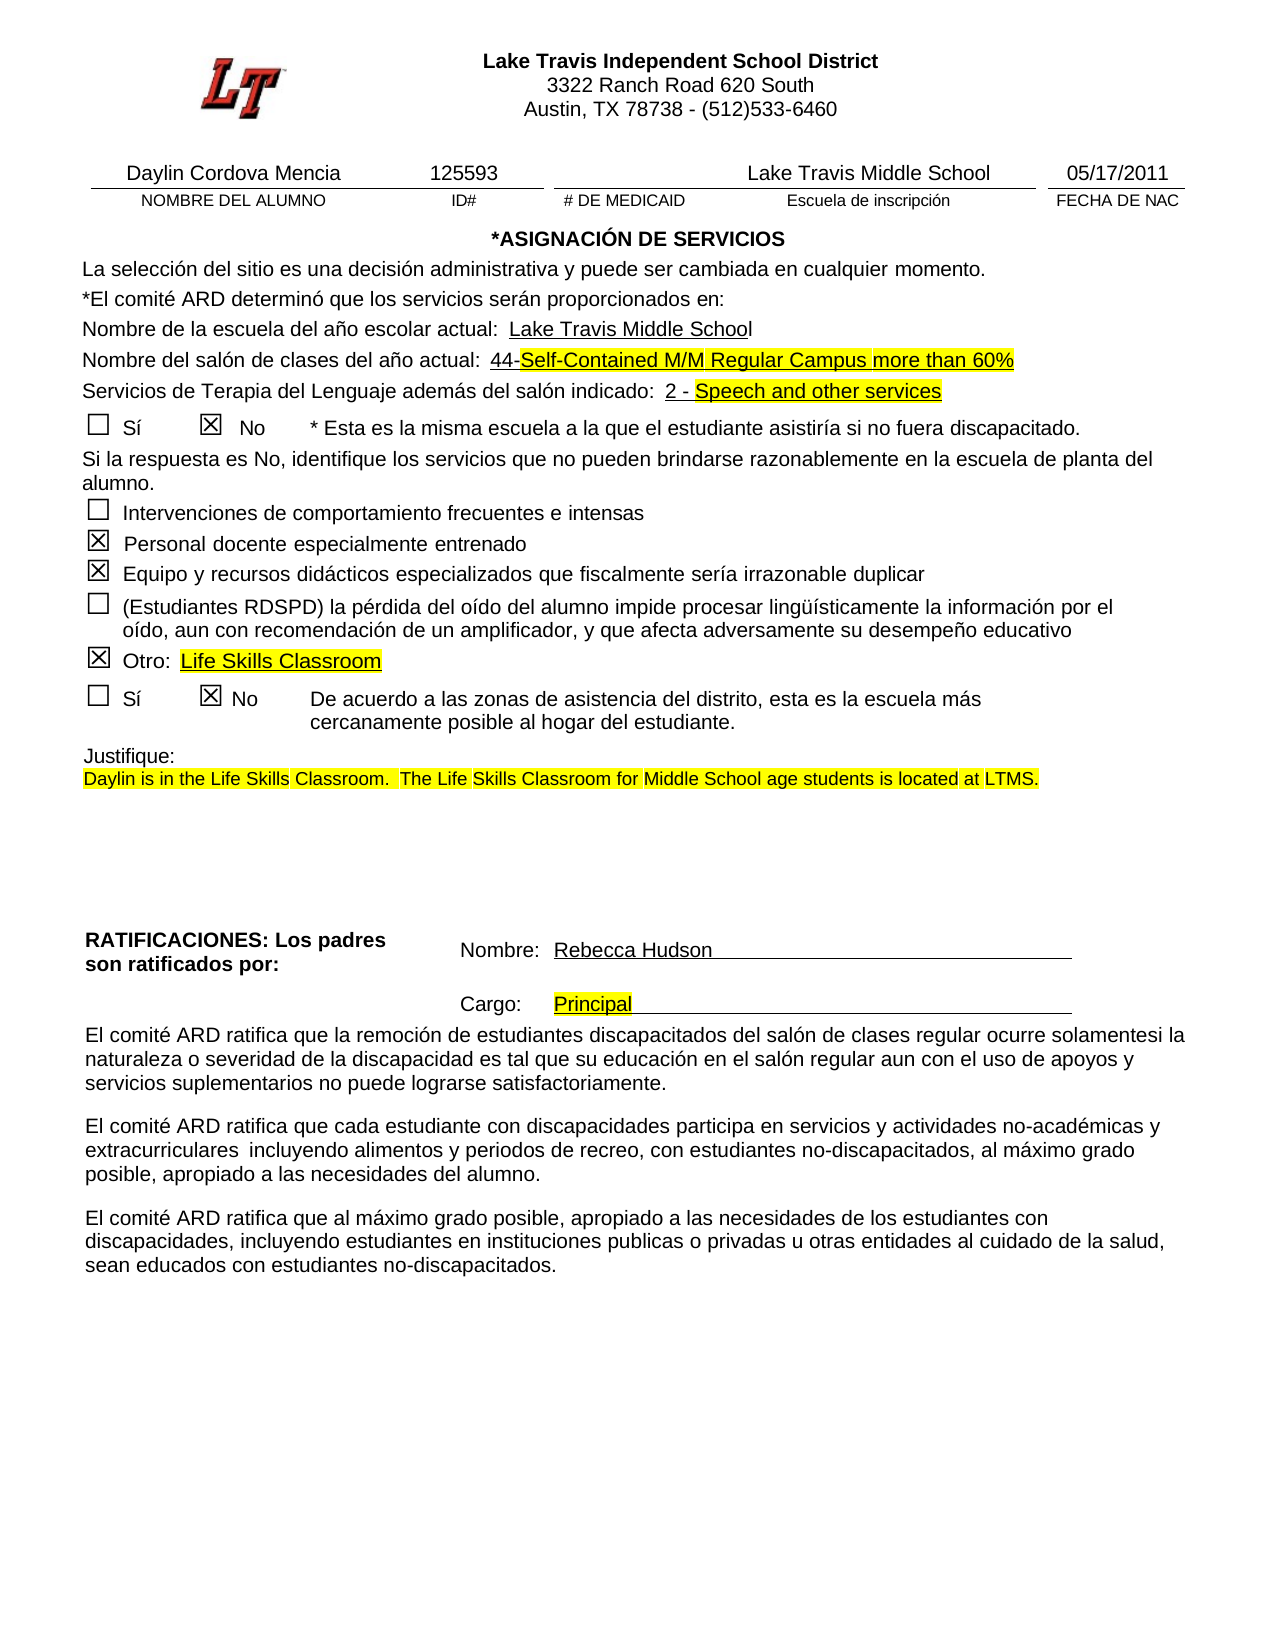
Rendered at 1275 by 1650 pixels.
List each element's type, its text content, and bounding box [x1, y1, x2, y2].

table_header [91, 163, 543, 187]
text El comité ARD ratifica que la remoción de estudiantes discapacitados del salón de clases regular ocurre solamentesi la naturaleza o severidad de la discapacidad es tal que su educación en el salón regular aun con el uso de apoyos y servicios suplementarios no puede lograrse satisfactoriamente. [85, 1024, 1189, 1094]
text Nombre del salón de clases del año actual: 44-Self-Contained M/M Regular Campus more than 60% Servicios de Terapia del Lenguaje además del salón indicado: 2 - Speech and other services [82, 348, 1088, 403]
subtitle *ASIGNACIÓN DE SERVICIOS [224, 227, 1052, 251]
text Si la respuesta es No, identifique los servicios que no pueden brindarse razonablemente en la escuela de planta del alumno. [82, 447, 1167, 494]
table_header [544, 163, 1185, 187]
text Daylin is in the Life Skills Classroom. The Life Skills Classroom for Middle School age students is located at LTMS. [83, 769, 1246, 790]
list Sí ☒ No * Esta es la misma escuela a la que el estudiante asistiría si no fuera discapacitado. [85, 410, 1246, 441]
text *El comité ARD determinó que los servicios serán proporcionados en: [82, 287, 1246, 311]
list Intervenciones de comportamiento frecuentes e intensas [85, 494, 1246, 527]
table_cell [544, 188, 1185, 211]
text Justifique: [83, 745, 1246, 769]
text ☒ Equipo y recursos didácticos especializados que fiscalmente sería irrazonable duplicar [85, 557, 1246, 587]
text Nombre: Rebecca Hudson [460, 937, 1246, 961]
text Cargo: Principal [460, 992, 554, 1016]
picture [199, 56, 287, 120]
text ☒ Personal docente especialmente entrenado [85, 527, 1246, 557]
subtitle RATIFICACIONES: Los padres son ratificados por: [85, 928, 429, 976]
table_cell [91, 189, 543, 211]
text El comité ARD ratifica que cada estudiante con discapacidades participa en servicios y actividades no-académicas y extracurriculares incluyendo alimentos y periodos de recreo, con estudiantes no-discapacitados, al máximo grado posible, apropiado a las necesidades del alumno. [85, 1115, 1167, 1186]
text El comité ARD ratifica que al máximo grado posible, apropiado a las necesidades de los estudiantes con discapacidades, incluyendo estudiantes en instituciones publicas o privadas u otras entidades al cuidado de la salud, sean educados con estudiantes no-discapacitados. [85, 1206, 1167, 1277]
text Cargo: Principal [632, 992, 1246, 1016]
text Nombre de la escuela del año escolar actual: Lake Travis Middle School [82, 317, 1246, 341]
list (Estudiantes RDSPD) la pérdida del oído del alumno impide procesar lingüísticamente la información por el oído, aun con recomendación de un amplificador, y que afecta adversamente su desempeño educativo [85, 587, 1165, 642]
list Sí ☒ No De acuerdo a las zonas de asistencia del distrito, esta es la escuela más cercanamente posible al hogar del estudiante. [85, 679, 1118, 734]
text La selección del sitio es una decisión administrativa y puede ser cambiada en cualquier momento. [82, 257, 1246, 281]
text ☒ Otro: Life Skills Classroom [85, 642, 1246, 676]
